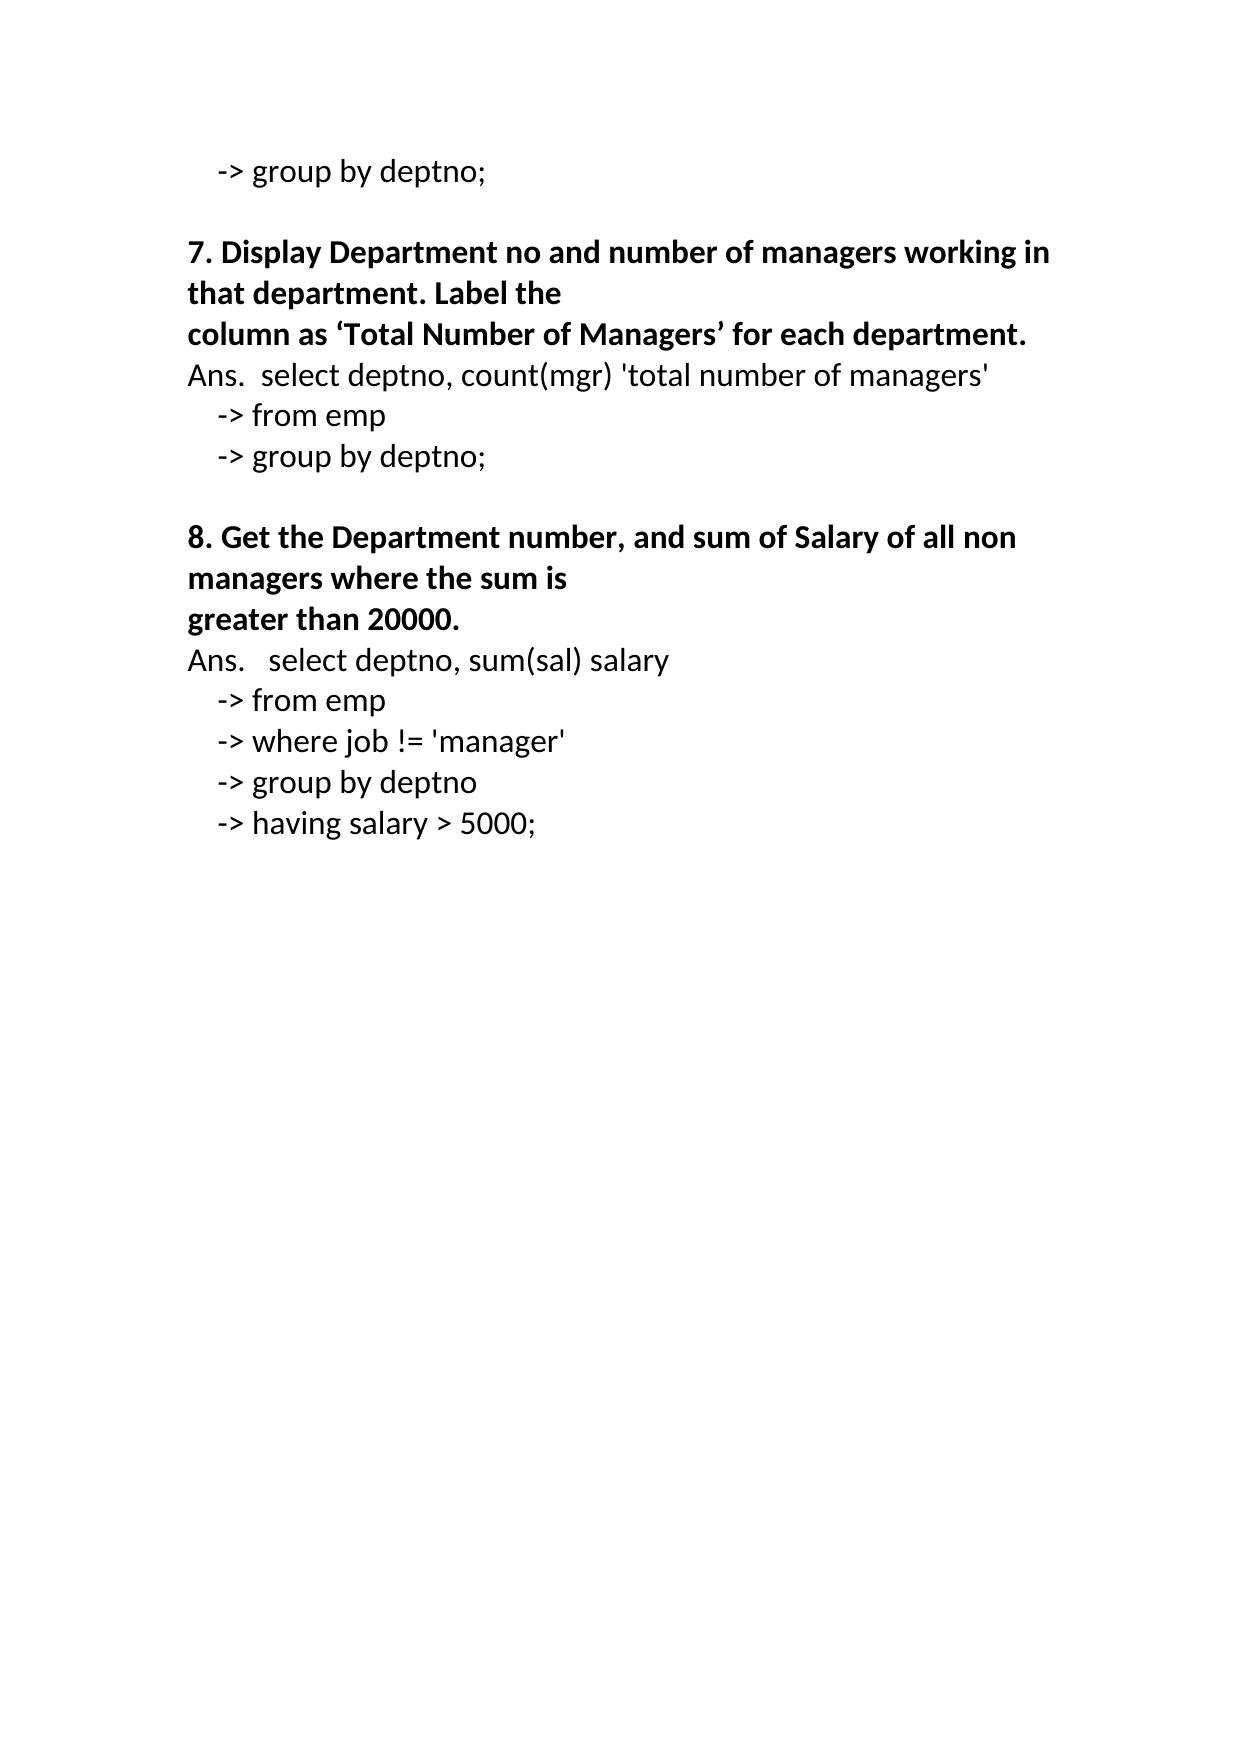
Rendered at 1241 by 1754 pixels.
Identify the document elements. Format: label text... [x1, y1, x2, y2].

text -> group by deptno; [187, 435, 1053, 476]
text column as ‘Total Number of Managers’ for each department. [187, 313, 1053, 354]
text Ans. select deptno, sum(sal) salary [187, 639, 1053, 679]
text 8. Get the Department number, and sum of Salary of all non managers where the sum is [187, 517, 1053, 598]
text -> from emp [187, 679, 1053, 720]
text -> where job != 'manager' [187, 720, 1053, 761]
text -> having salary > 5000; [187, 802, 1053, 842]
text Ans. select deptno, count(mgr) 'total number of managers' [187, 354, 1053, 394]
text 7. Display Department no and number of managers working in that department. Label the [187, 231, 1053, 313]
text -> group by deptno; [187, 150, 1053, 191]
text greater than 20000. [187, 598, 1053, 639]
text -> group by deptno [187, 761, 1053, 802]
text -> from emp [187, 394, 1053, 435]
